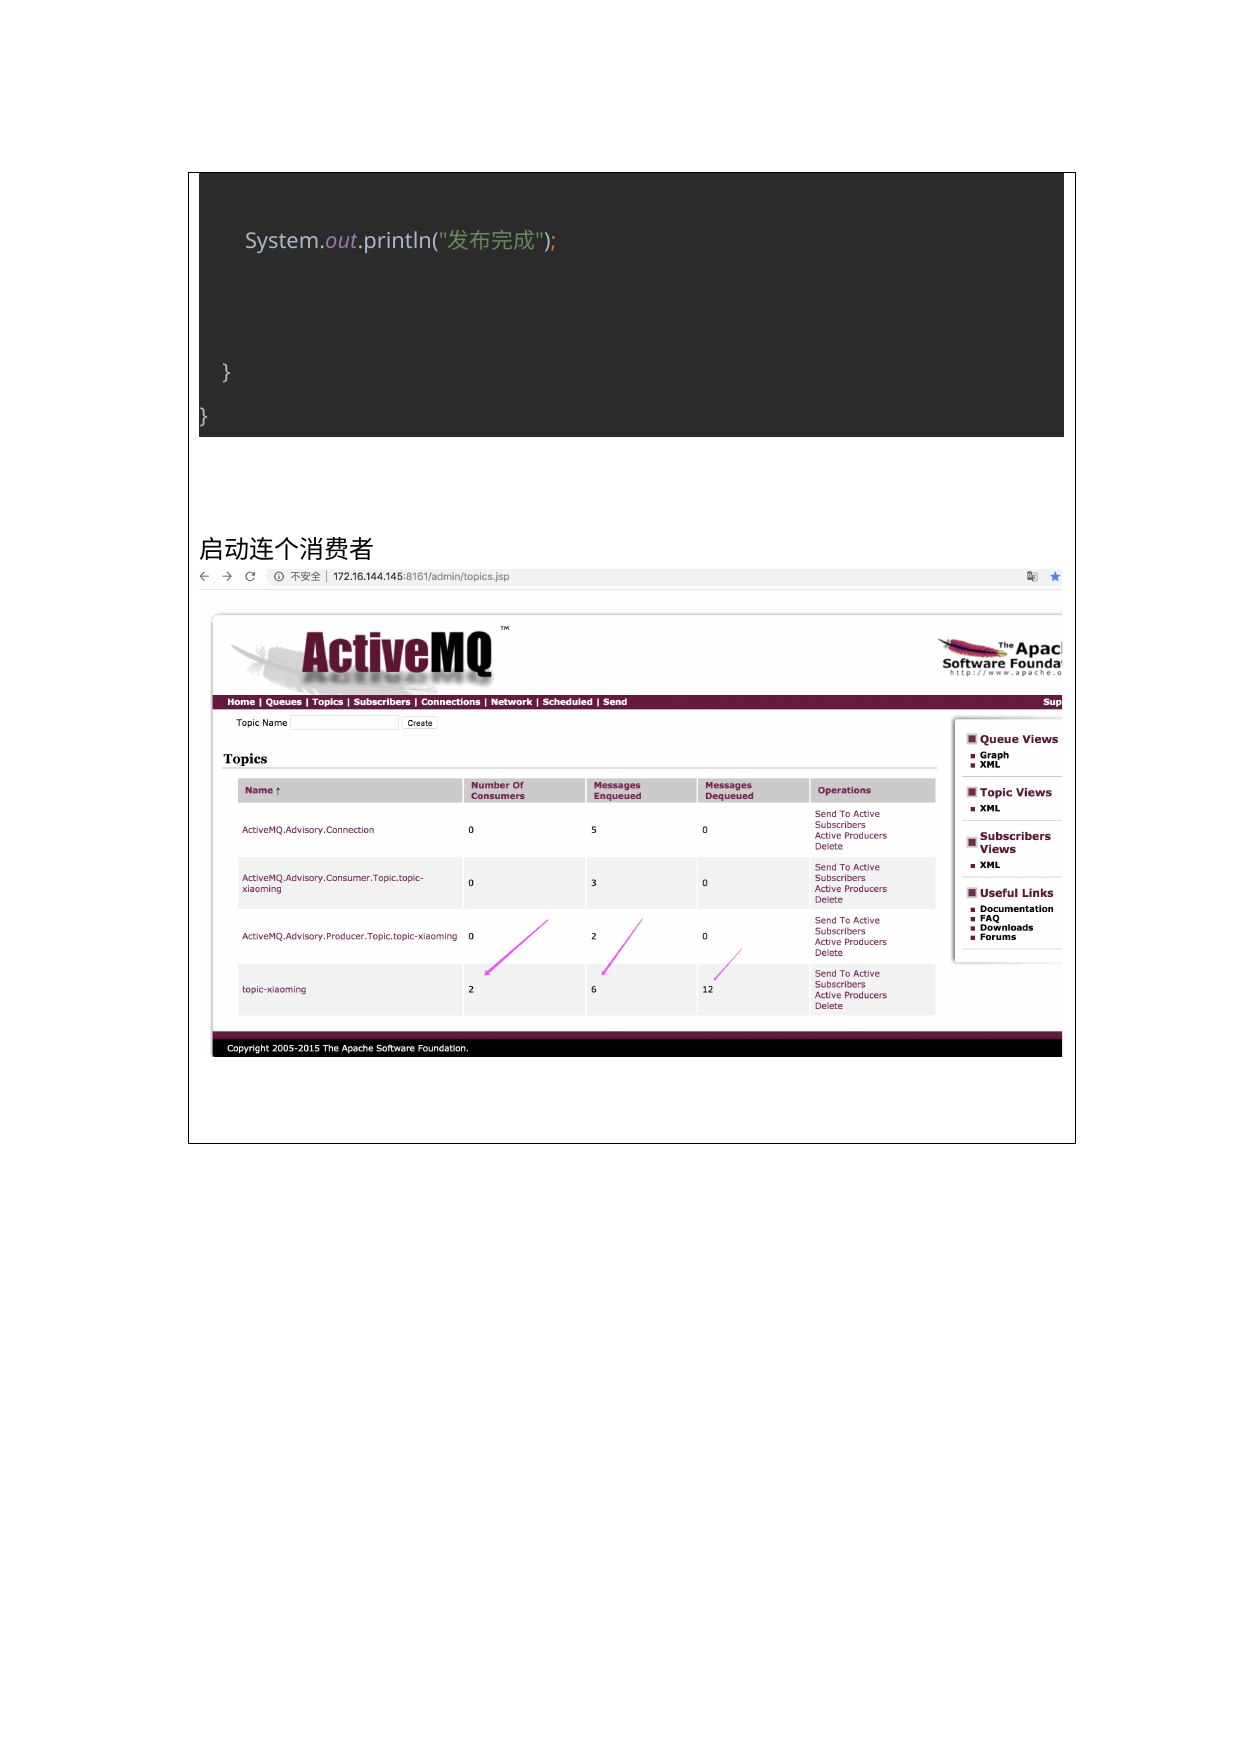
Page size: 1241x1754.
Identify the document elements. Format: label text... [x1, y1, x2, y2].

picture [199, 569, 1063, 1057]
